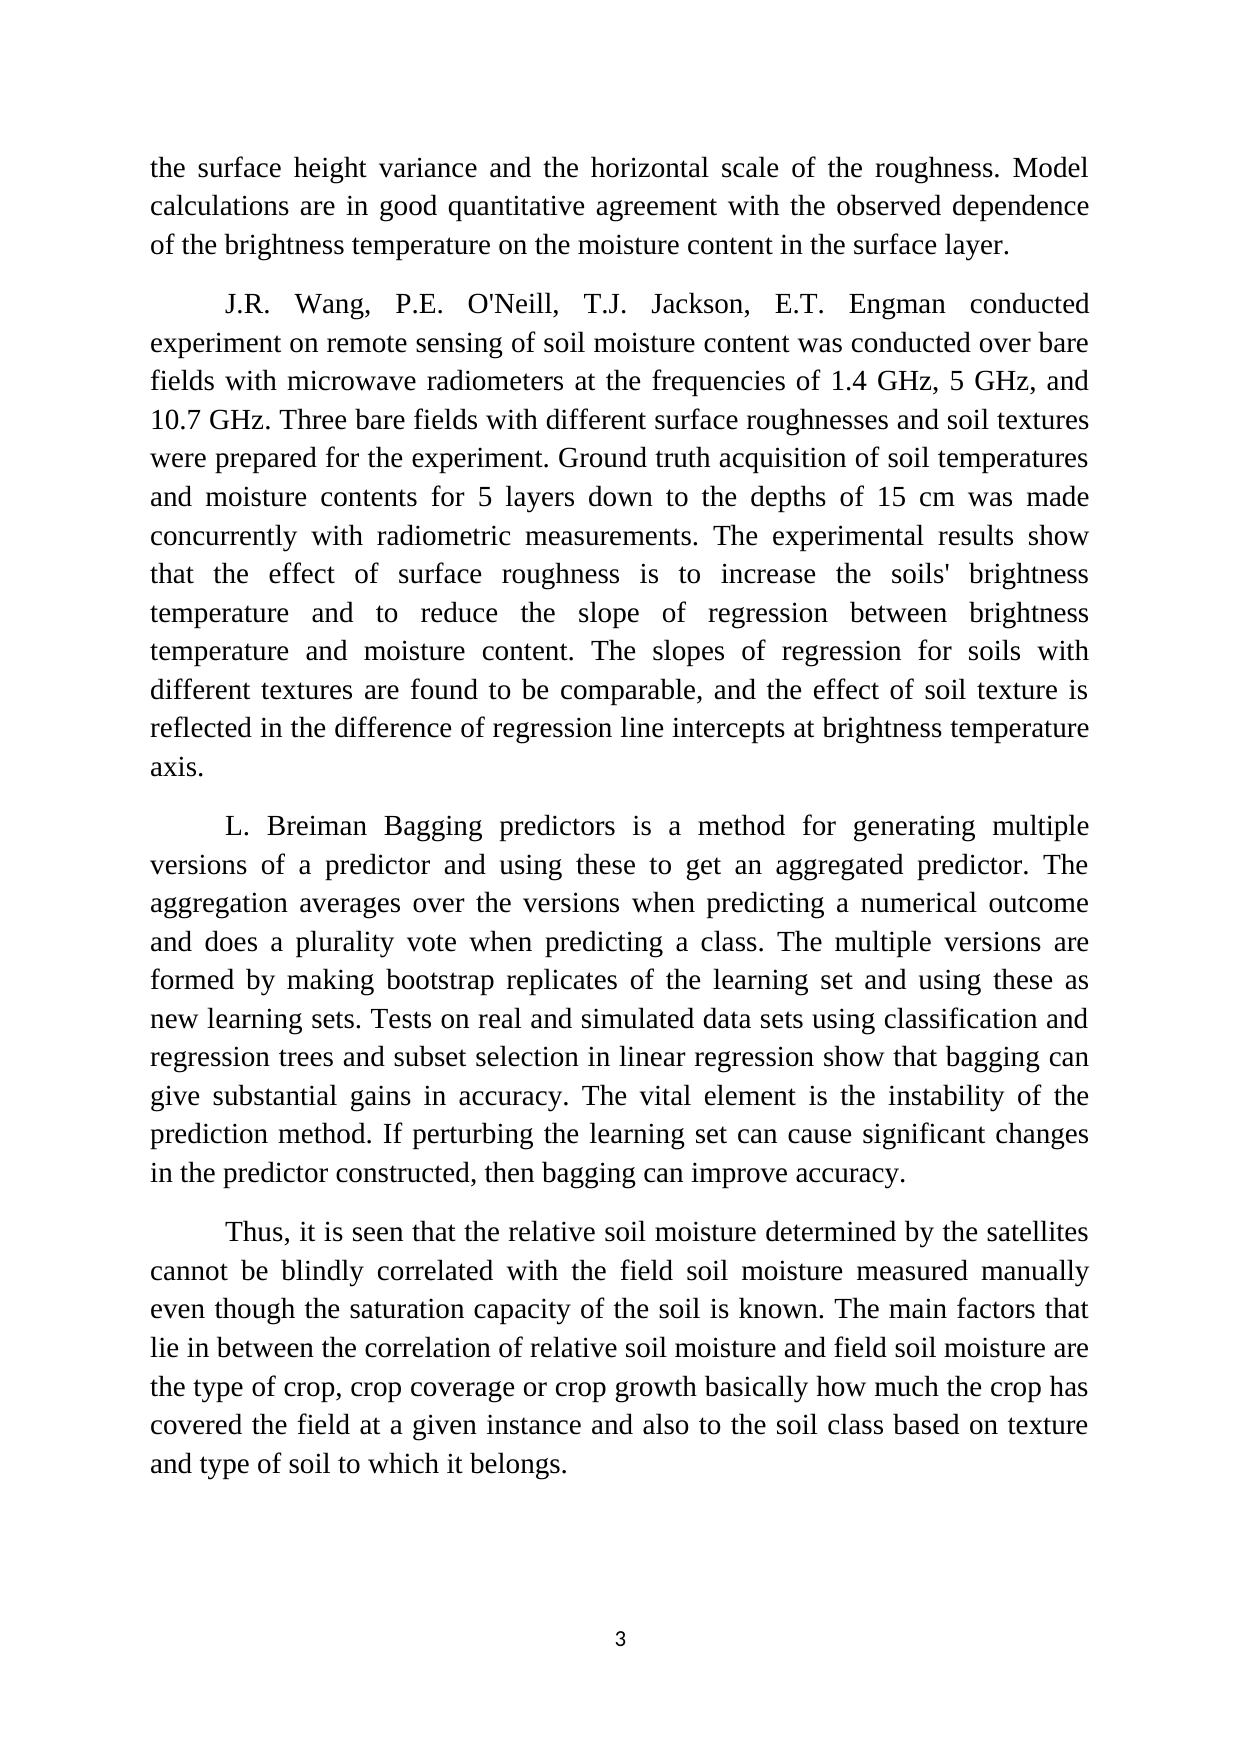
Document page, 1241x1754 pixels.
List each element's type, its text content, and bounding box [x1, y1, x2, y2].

text J.R. Wang, P.E. O'Neill, T.J. Jackson, E.T. Engman conducted experiment on remote sensing of soil moisture content was conducted over bare fields with microwave radiometers at the frequencies of 1.4 GHz, 5 GHz, and 10.7 GHz. Three bare fields with different surface roughnesses and soil textures were prepared for the experiment. Ground truth acquisition of soil temperatures and moisture contents for 5 layers down to the depths of 15 cm was made concurrently with radiometric measurements. The experimental results show that the effect of surface roughness is to increase the soils' brightness temperature and to reduce the slope of regression between brightness temperature and moisture content. The slopes of regression for soils with different textures are found to be comparable, and the effect of soil texture is reflected in the difference of regression line intercepts at brightness temperature axis. [150, 286, 1090, 782]
text L. Breiman Bagging predictors is a method for generating multiple versions of a predictor and using these to get an aggregated predictor. The aggregation averages over the versions when predicting a numerical outcome and does a plurality vote when predicting a class. The multiple versions are formed by making bootstrap replicates of the learning set and using these as new learning sets. Tests on real and simulated data sets using classification and regression trees and subset selection in linear regression show that bagging can give substantial gains in accuracy. The vital element is the instability of the prediction method. If perturbing the learning set can cause significant changes in the predictor constructed, then bagging can improve accuracy. [150, 808, 1090, 1189]
text Thus, it is seen that the relative soil moisture determined by the satellites cannot be blindly correlated with the field soil moisture measured manually even though the saturation capacity of the soil is known. The main factors that lie in between the correlation of relative soil moisture and field soil moisture are the type of crop, crop coverage or crop growth basically how much the crop has covered the field at a given instance and also to the soil class based on texture and type of soil to which it belongs. [150, 1214, 1090, 1479]
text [150, 150, 1090, 261]
